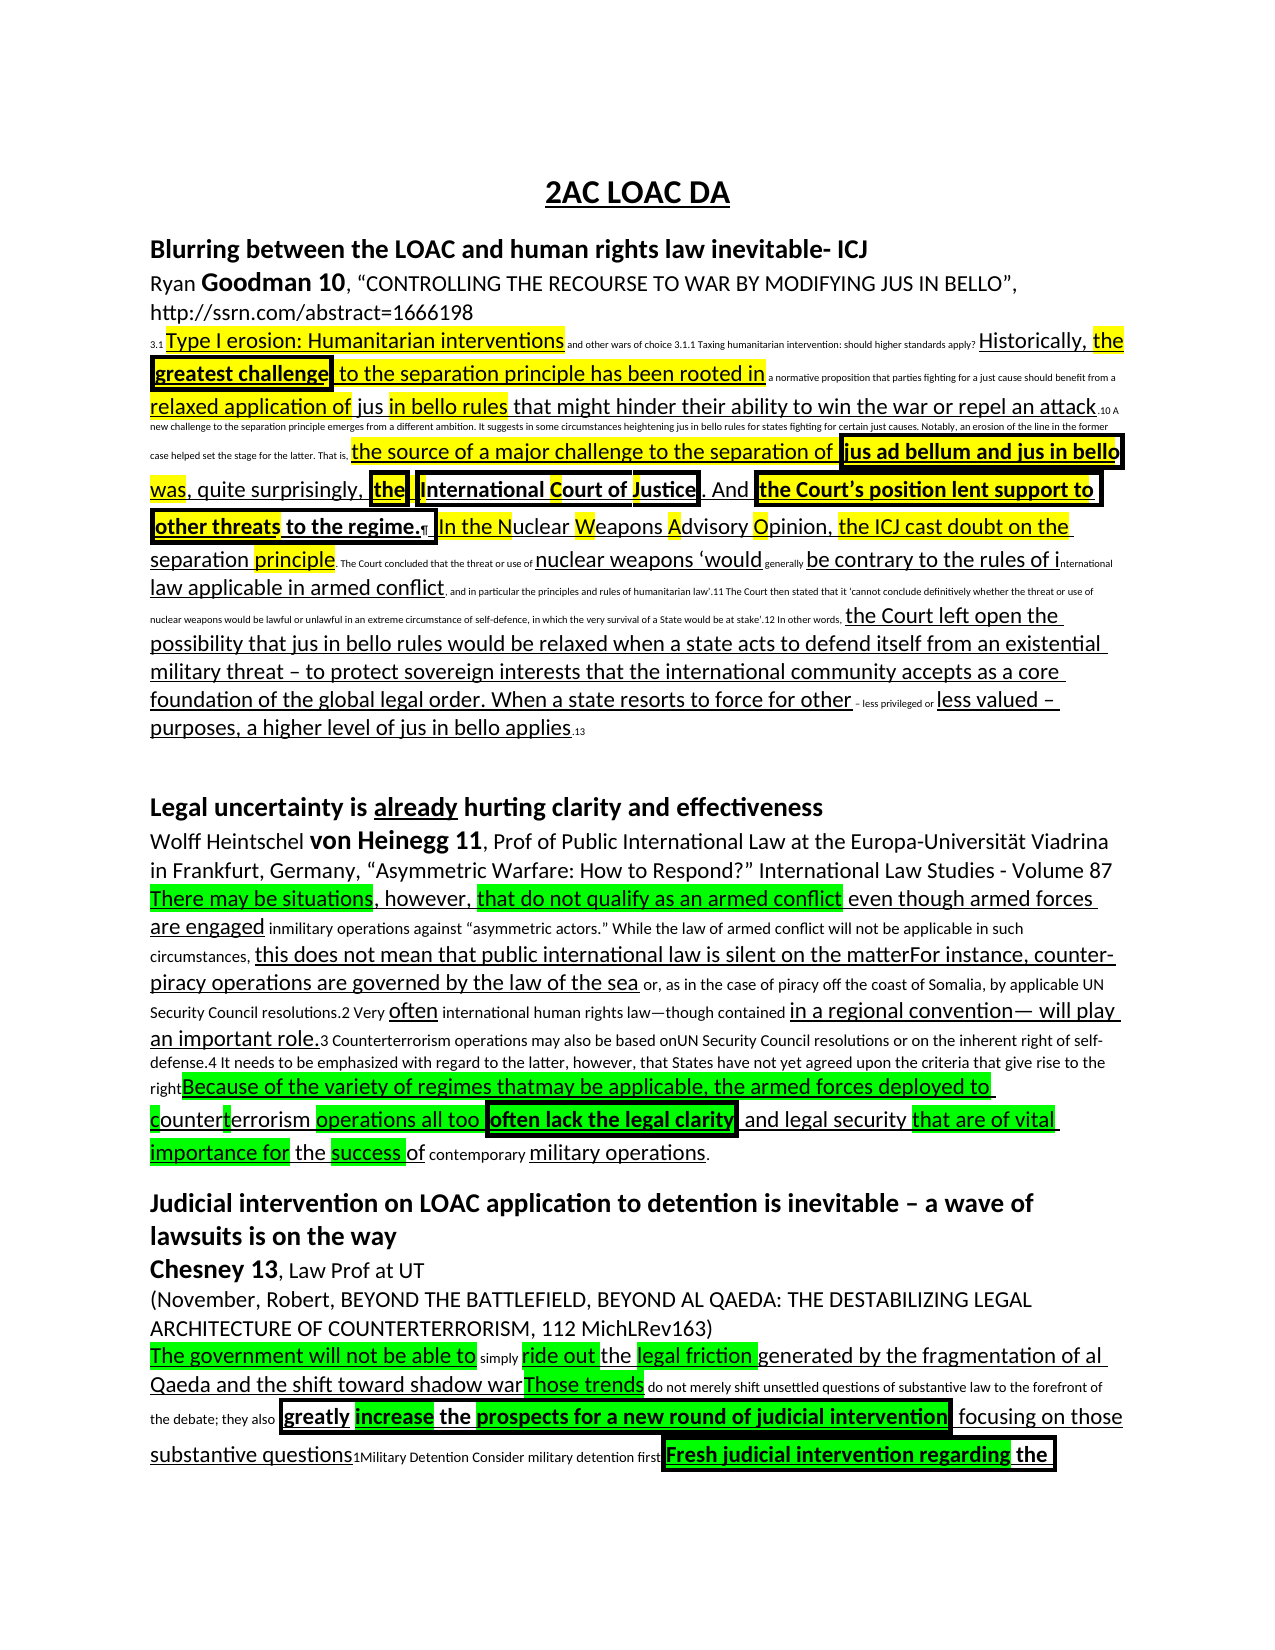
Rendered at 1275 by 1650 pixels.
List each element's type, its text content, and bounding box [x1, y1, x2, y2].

subtitle 2AC LOAC DA [150, 171, 1125, 212]
text Ryan Goodman 10, “CONTROLLING THE RECOURSE TO WAR BY MODIFYING JUS IN BELLO”, http://ssrn.com/abstract=1666198 [150, 265, 1125, 326]
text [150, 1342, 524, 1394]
subtitle Blurring between the LOAC and human rights law inevitable- ICJ [150, 232, 1125, 265]
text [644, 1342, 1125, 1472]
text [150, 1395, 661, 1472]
text 3.1 Type I erosion: Humanitarian interventions and other wars of choice 3.1.1 Taxing humanitarian intervention: should higher standards apply? Historically, the greatest challenge to the separation principle has been rooted in a normative proposition that parties fighting for a just cause should benefit from a relaxed application of jus in bello rules that might hinder their ability to win the war or repel an attack.10 A new challenge to the separation principle emerges from a different ambition. It suggests in some circumstances heightening jus in bello rules for states fighting for certain just causes. Notably, an erosion of the line in the former case helped set the stage for the latter. That is, the source of a major challenge to the separation of jus ad bellum and jus in bello was, quite surprisingly, the International Court of Justice. And the Court’s position lent support to other threats to the regime.¶ In the Nuclear Weapons Advisory Opinion, the ICJ cast doubt on the separation principle. The Court concluded that the threat or use of nuclear weapons ‘would generally be contrary to the rules of international law applicable in armed conflict, and in particular the principles and rules of humanitarian law’.11 The Court then stated that it ‘cannot conclude definitively whether the threat or use of nuclear weapons would be lawful or unlawful in an extreme circumstance of self-defence, in which the very survival of a State would be at stake’.12 In other words, the Court left open the possibility that jus in bello rules would be relaxed when a state acts to defend itself from an existential military threat – to protect sovereign interests that the international community accepts as a core foundation of the global legal order. When a state resorts to force for other – less privileged or less valued – purposes, a higher level of jus in bello applies.13 [150, 470, 1125, 741]
text 3.1 Type I erosion: Humanitarian interventions and other wars of choice 3.1.1 Taxing humanitarian intervention: should higher standards apply? Historically, the greatest challenge to the separation principle has been rooted in a normative proposition that parties fighting for a just cause should benefit from a relaxed application of jus in bello rules that might hinder their ability to win the war or repel an attack.10 A new challenge to the separation principle emerges from a different ambition. It suggests in some circumstances heightening jus in bello rules for states fighting for certain just causes. Notably, an erosion of the line in the former case helped set the stage for the latter. That is, the source of a major challenge to the separation of jus ad bellum and jus in bello was, quite surprisingly, the International Court of Justice. And the Court’s position lent support to other threats to the regime.¶ In the Nuclear Weapons Advisory Opinion, the ICJ cast doubt on the separation principle. The Court concluded that the threat or use of nuclear weapons ‘would generally be contrary to the rules of international law applicable in armed conflict, and in particular the principles and rules of humanitarian law’.11 The Court then stated that it ‘cannot conclude definitively whether the threat or use of nuclear weapons would be lawful or unlawful in an extreme circumstance of self-defence, in which the very survival of a State would be at stake’.12 In other words, the Court left open the possibility that jus in bello rules would be relaxed when a state acts to defend itself from an existential military threat – to protect sovereign interests that the international community accepts as a core foundation of the global legal order. When a state resorts to force for other – less privileged or less valued – purposes, a higher level of jus in bello applies.13 [150, 326, 1125, 499]
text (November, Robert, BEYOND THE BATTLEFIELD, BEYOND AL QAEDA: THE DESTABILIZING LEGAL ARCHITECTURE OF COUNTERTERRORISM, 112 MichLRev163) [150, 1286, 1125, 1342]
text There may be situations, however, that do not qualify as an armed conflict even though armed forces are engaged inmilitary operations against “asymmetric actors.” While the law of armed conflict will not be applicable in such circumstances, this does not mean that public international law is silent on the matterFor instance, counter-piracy operations are governed by the law of the sea or, as in the case of piracy off the coast of Somalia, by applicable UN Security Council resolutions.2 Very often international human rights law—though contained in a regional convention— will play an important role.3 Counterterrorism operations may also be based onUN Security Council resolutions or on the inherent right of self-defense.4 It needs to be emphasized with regard to the latter, however, that States have not yet agreed upon the criteria that give rise to the rightBecause of the variety of regimes thatmay be applicable, the armed forces deployed to counterterrorism operations all too often lack the legal clarity and legal security that are of vital importance for the success of contemporary military operations. [150, 884, 1125, 1166]
text Wolff Heintschel von Heinegg 11, Prof of Public International Law at the Europa-Universität Viadrina in Frankfurt, Germany, “Asymmetric Warfare: How to Respond?” International Law Studies - Volume 87 [150, 823, 1125, 884]
subtitle Legal uncertainty is already hurting clarity and effectiveness [150, 790, 1125, 823]
text Chesney 13, Law Prof at UT [150, 1253, 1125, 1286]
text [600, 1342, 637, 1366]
subtitle Judicial intervention on LOAC application to detention is inevitable – a wave of lawsuits is on the way [150, 1187, 1125, 1253]
